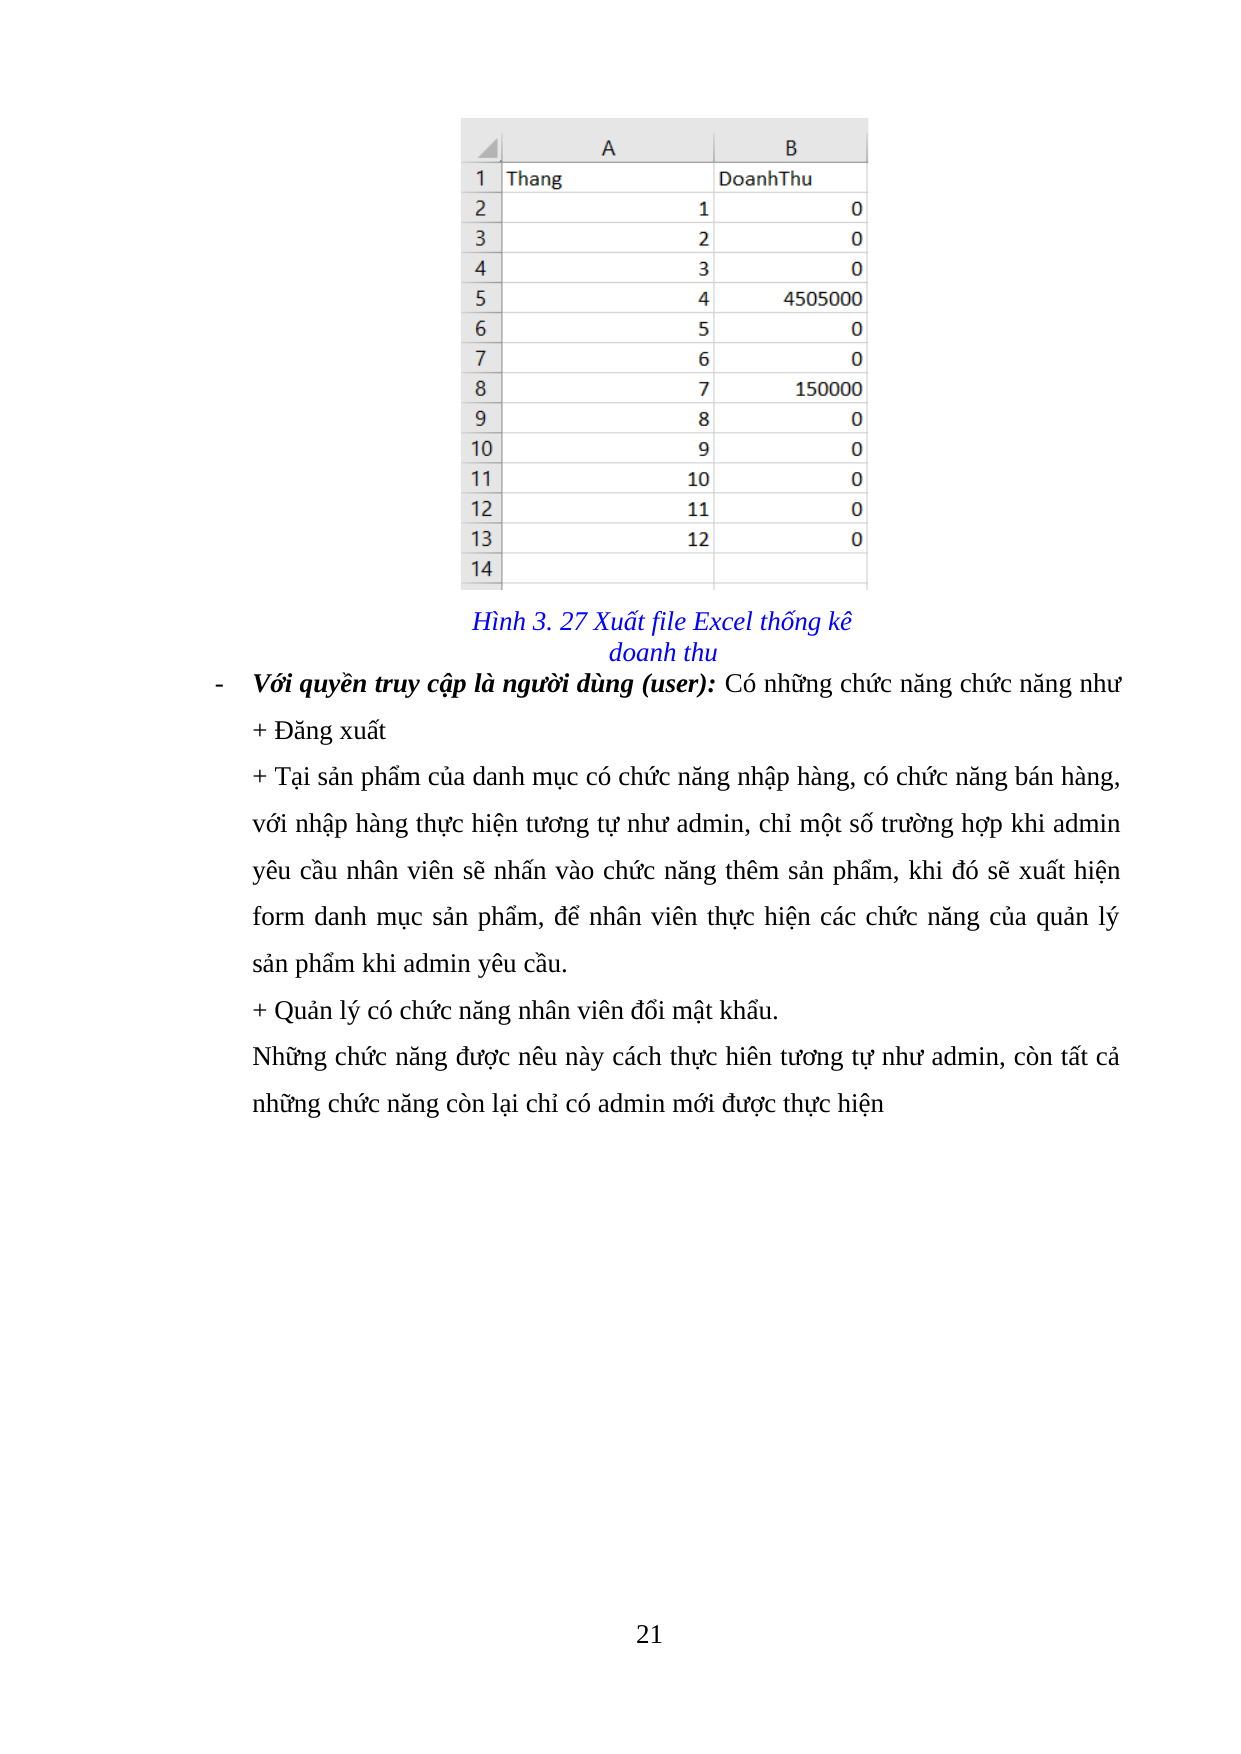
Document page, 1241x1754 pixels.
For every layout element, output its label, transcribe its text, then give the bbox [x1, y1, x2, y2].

list Những chức năng được nêu này cách thực hiên tương tự như admin, còn tất cả những chức năng còn lại chỉ có admin mới được thực hiện [252, 1040, 1122, 1118]
list + Quản lý có chức năng nhân viên đổi mật khẩu. [252, 994, 1122, 1025]
list + Tại sản phẩm của danh mục có chức năng nhập hàng, có chức năng bán hàng, với nhập hàng thực hiện tương tự như admin, chỉ một số trường hợp khi admin yêu cầu nhân viên sẽ nhấn vào chức năng thêm sản phẩm, khi đó sẽ xuất hiện form danh mục sản phẩm, để nhân viên thực hiện các chức năng của quản lý sản phẩm khi admin yêu cầu. [252, 760, 1122, 978]
picture [460, 118, 869, 590]
